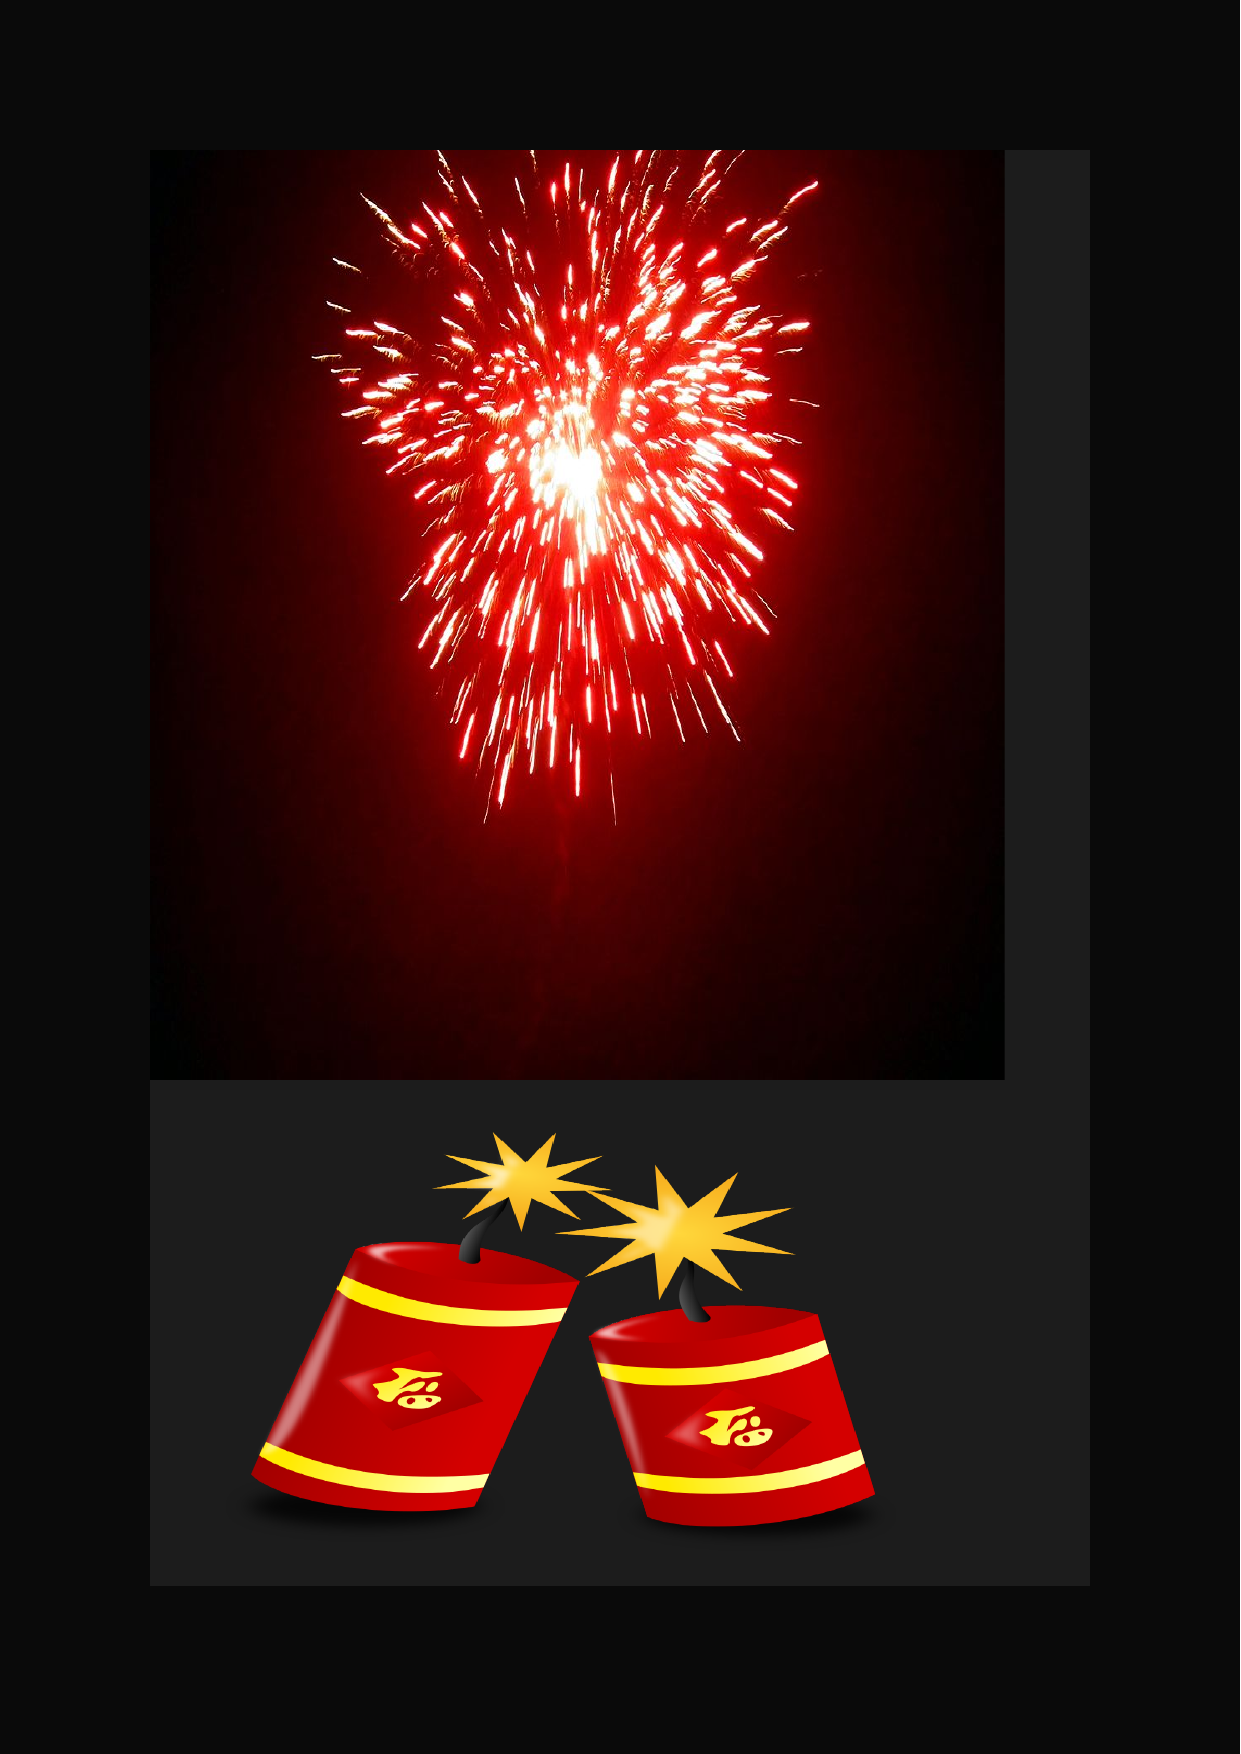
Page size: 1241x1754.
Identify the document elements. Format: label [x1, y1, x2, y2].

picture [150, 1104, 1019, 1586]
picture [150, 150, 1005, 1080]
